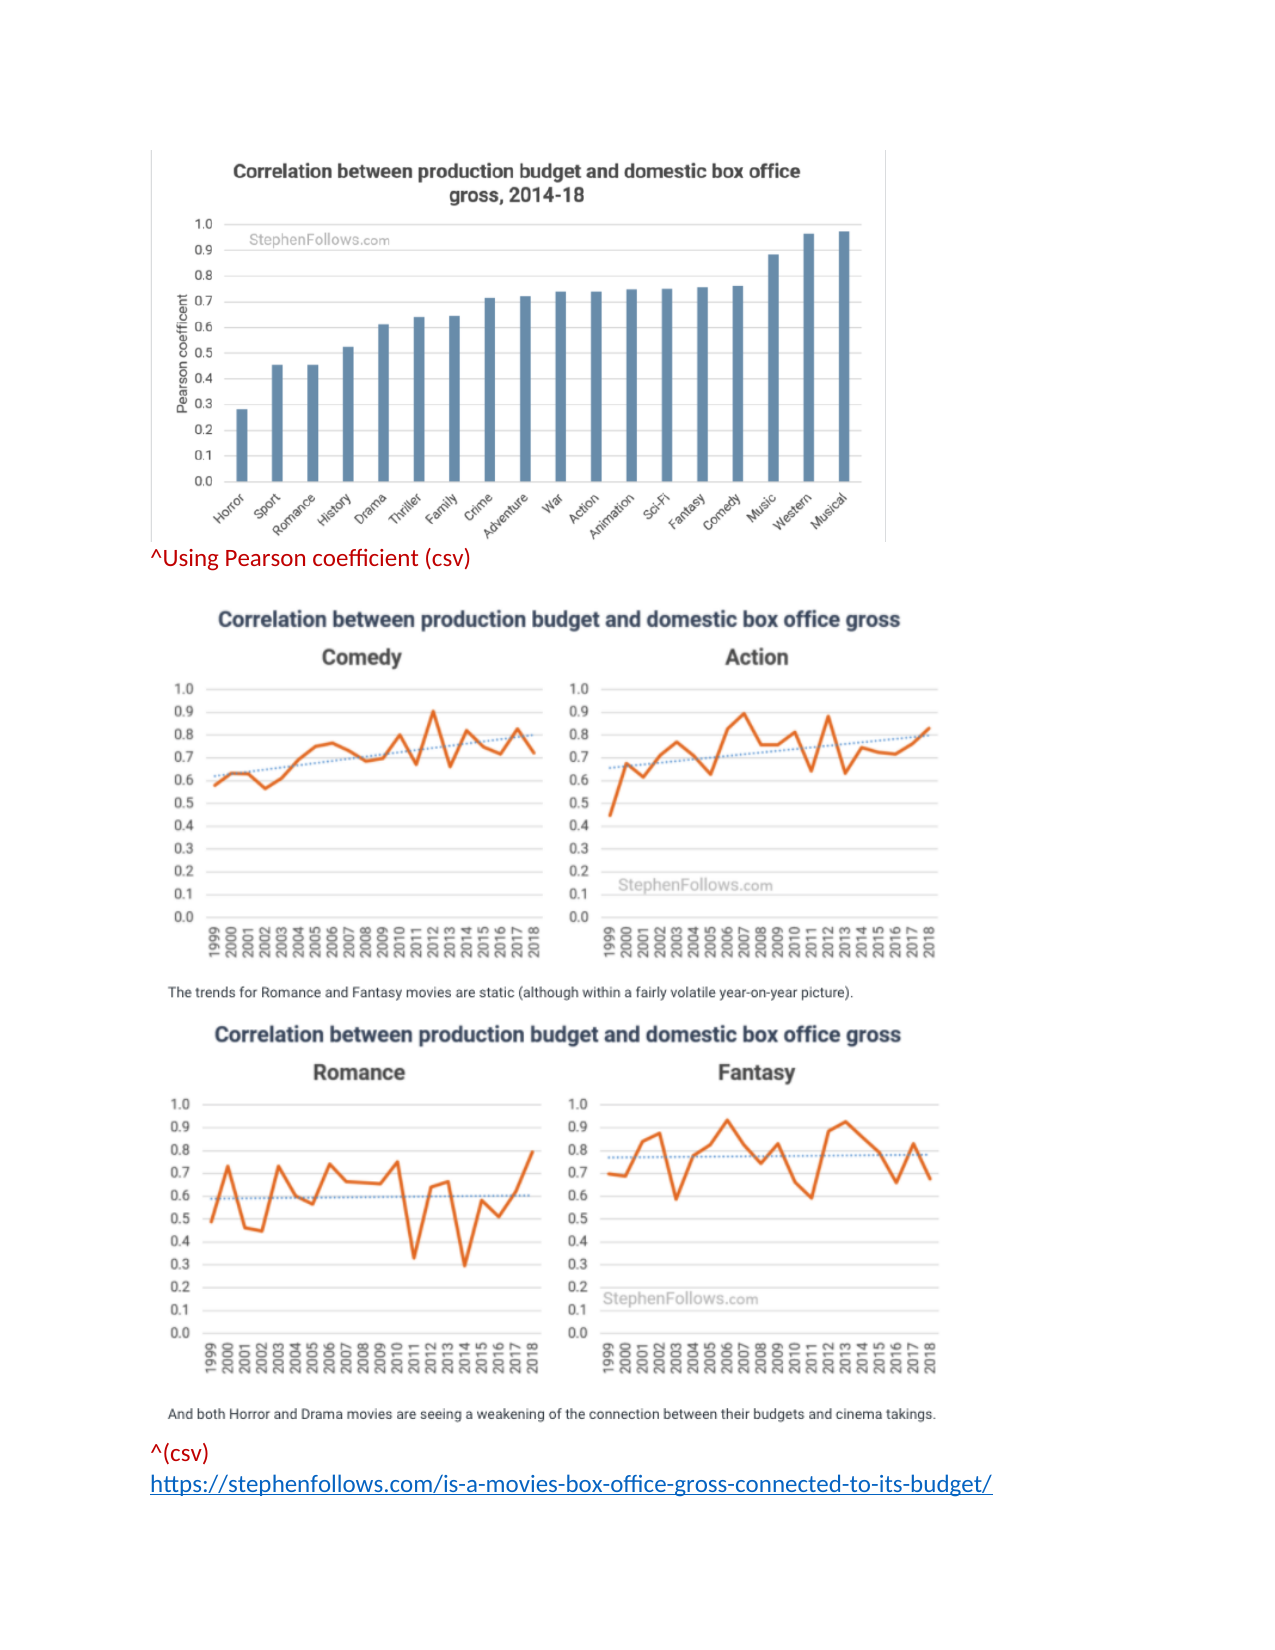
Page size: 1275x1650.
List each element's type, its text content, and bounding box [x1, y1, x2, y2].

text https://stephenfollows.com/is-a-movies-box-office-gross-connected-to-its-budget/ [150, 1468, 1125, 1498]
picture [150, 602, 1022, 1431]
text ^Using Pearson coefficient (csv) [150, 542, 1125, 572]
text ^(csv) [150, 1437, 1125, 1468]
picture [150, 150, 893, 542]
